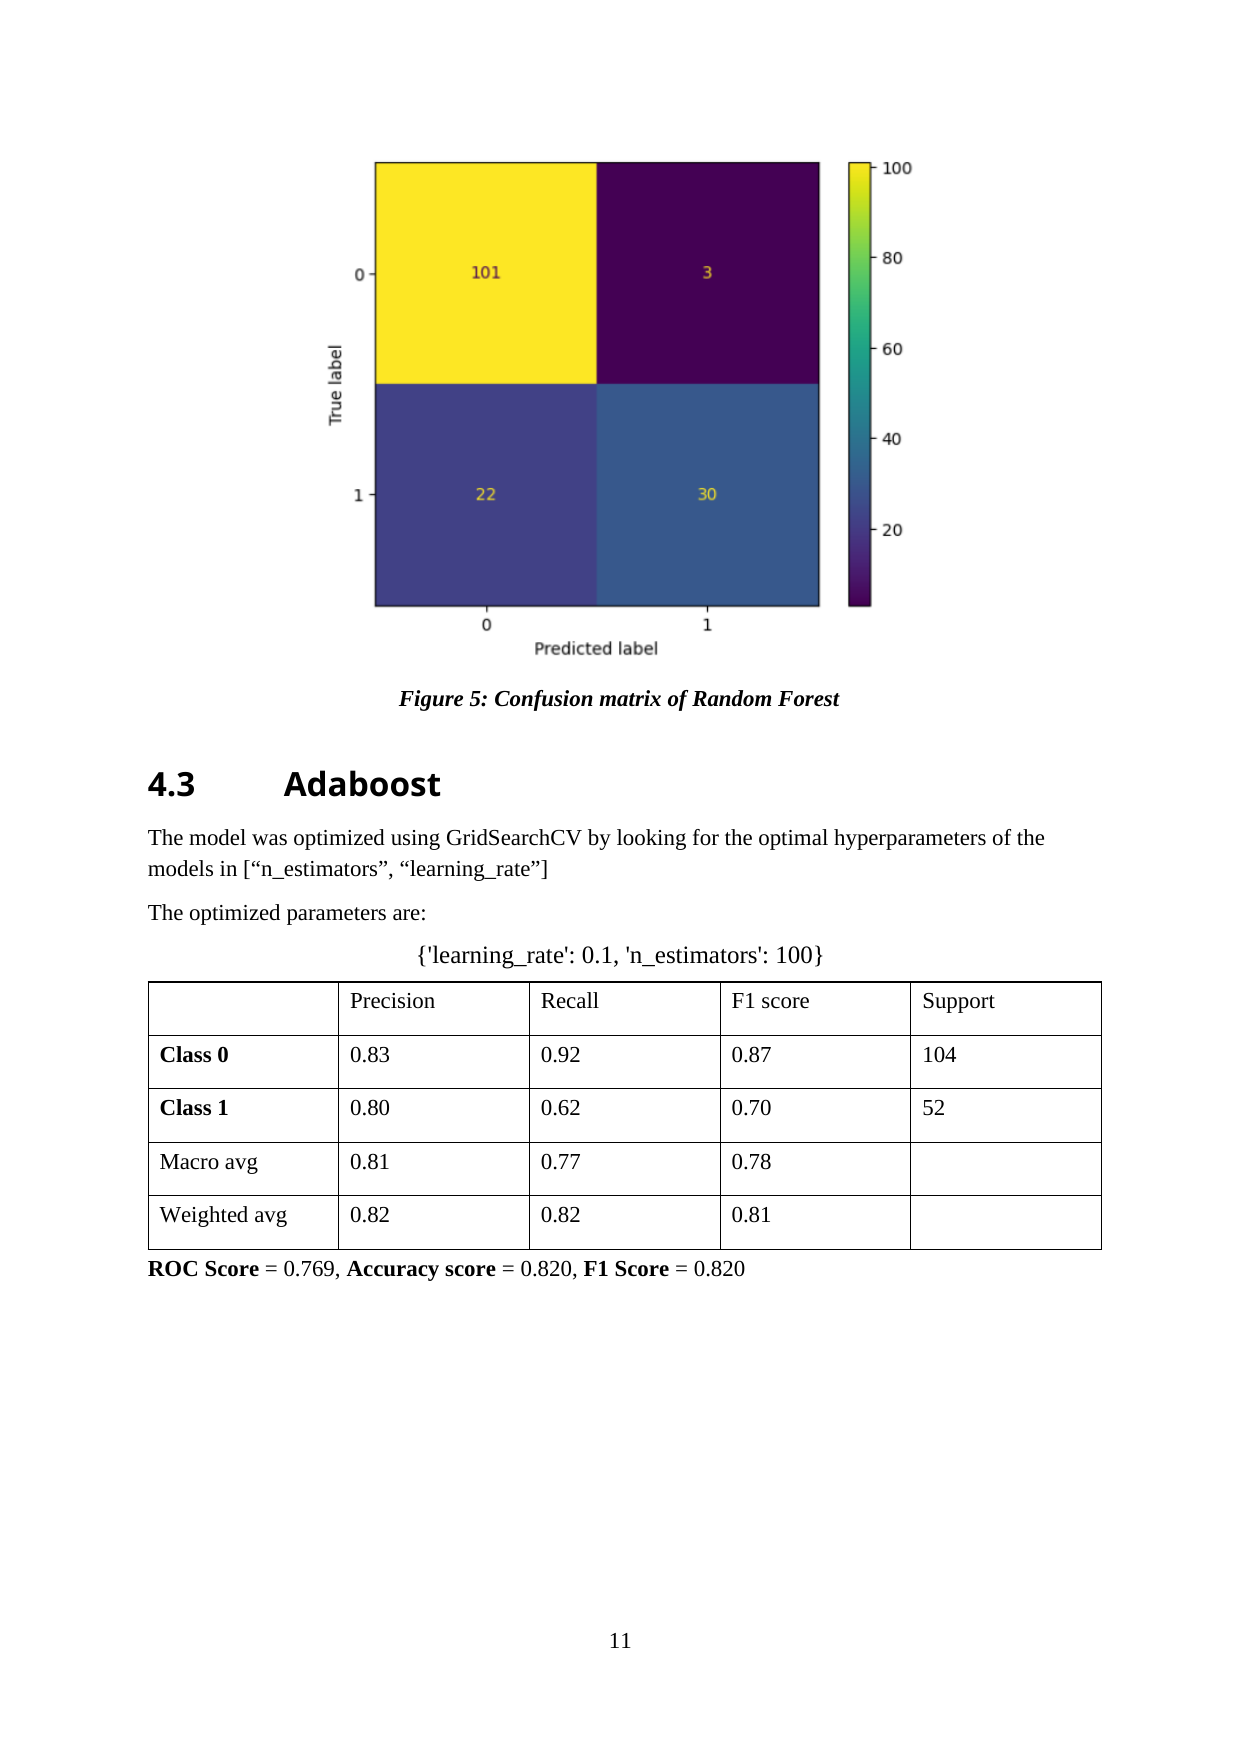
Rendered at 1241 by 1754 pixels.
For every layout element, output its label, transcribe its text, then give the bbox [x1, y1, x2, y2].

table_cell 0.82 [339, 1196, 529, 1249]
table_cell [911, 1143, 1101, 1195]
table_cell 0.82 [530, 1196, 720, 1249]
table_cell Class 1 [149, 1089, 338, 1142]
text The optimized parameters are: [148, 894, 1093, 925]
table_cell 0.83 [339, 1036, 529, 1088]
table_cell 0.81 [339, 1143, 529, 1195]
table_header [149, 983, 338, 1035]
table_cell Macro avg [149, 1143, 338, 1195]
table_cell 0.77 [530, 1143, 720, 1195]
table_cell 0.87 [721, 1036, 910, 1088]
subtitle Adaboost [148, 761, 1093, 806]
table_cell 0.78 [721, 1143, 910, 1195]
table_cell 0.92 [530, 1036, 720, 1088]
table_cell 0.80 [339, 1089, 529, 1142]
text {'learning_rate': 0.1, 'n_estimators': 100} [148, 938, 1093, 969]
table_cell 0.70 [721, 1089, 910, 1142]
table_header Support [911, 983, 1101, 1035]
table_header F1 score [721, 983, 910, 1035]
text ROC Score = 0.769, Accuracy score = 0.820, F1 Score = 0.820 [148, 1250, 1093, 1281]
table_cell 0.81 [721, 1196, 910, 1249]
table_cell 104 [911, 1036, 1101, 1088]
text Figure 5: Confusion matrix of Random Forest [148, 680, 1093, 711]
text The model was optimized using GridSearchCV by looking for the optimal hyperparameters of the models in [“n_estimators”, “learning_rate”] [148, 819, 1093, 881]
table_cell 52 [911, 1089, 1101, 1142]
table_cell 0.62 [530, 1089, 720, 1142]
table_cell Class 0 [149, 1036, 338, 1088]
table_cell [911, 1196, 1101, 1249]
table_cell Weighted avg [149, 1196, 338, 1249]
table_header Precision [339, 983, 529, 1035]
table_header Recall [530, 983, 720, 1035]
picture [318, 147, 922, 668]
